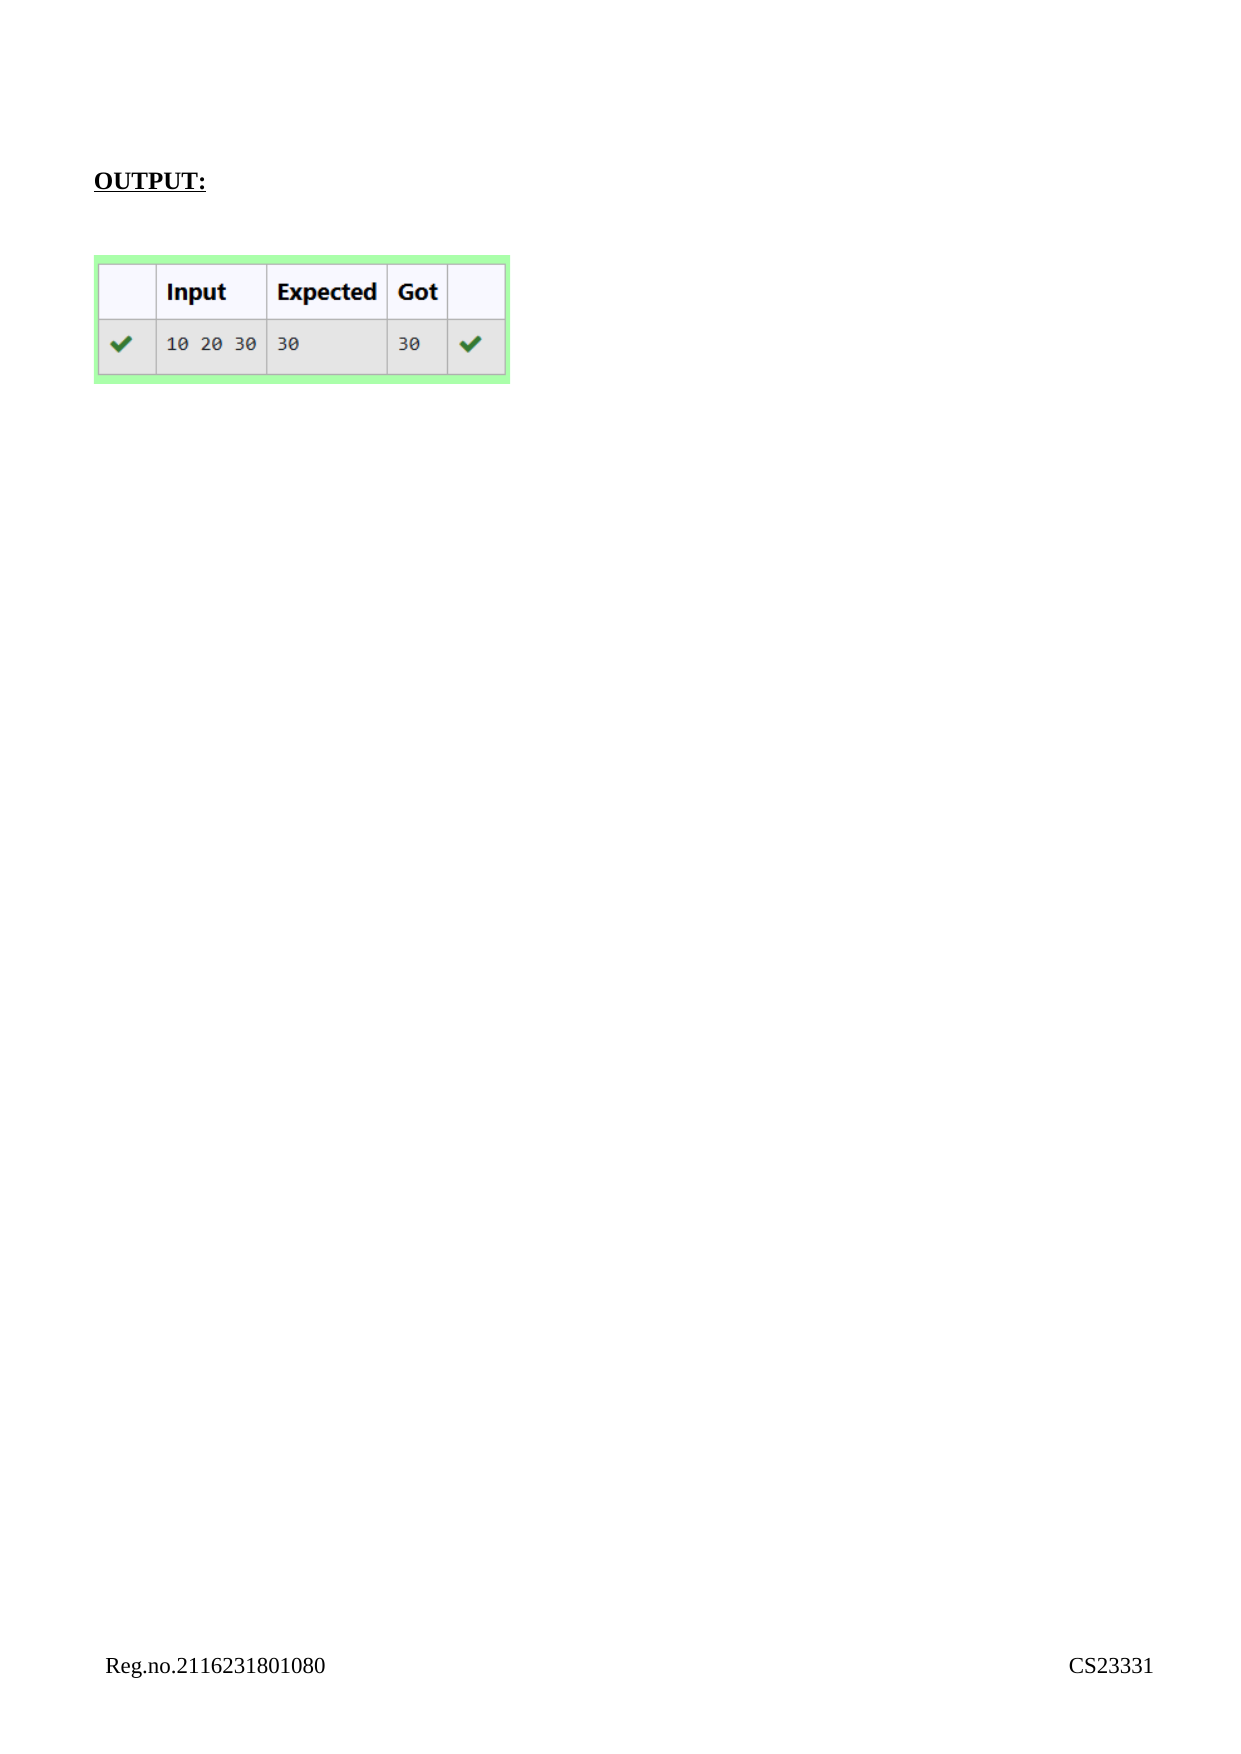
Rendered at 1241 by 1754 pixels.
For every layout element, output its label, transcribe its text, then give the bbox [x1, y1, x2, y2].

picture [93, 255, 511, 384]
text OUTPUT: [94, 166, 1155, 194]
